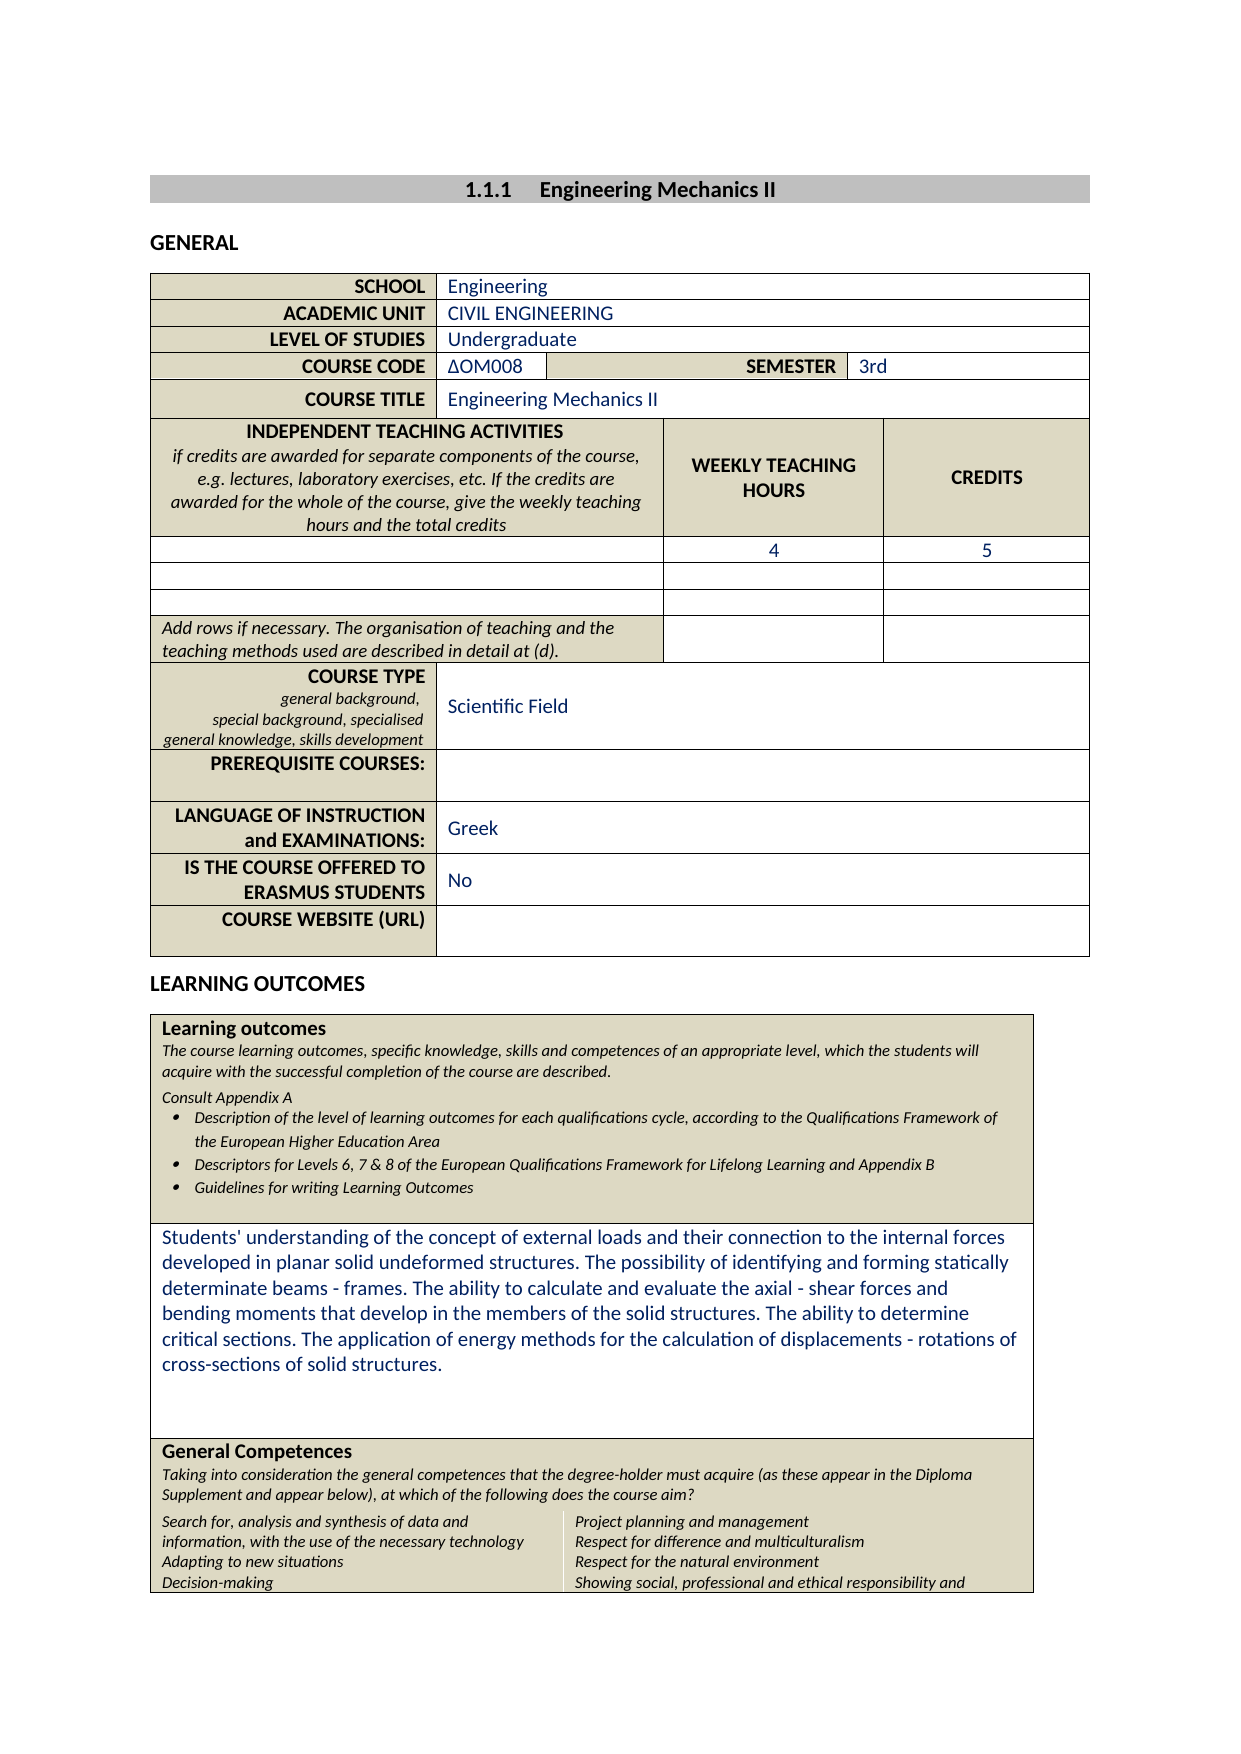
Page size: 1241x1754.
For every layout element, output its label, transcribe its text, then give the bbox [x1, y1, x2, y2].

table_cell ΔΟΜ008 [437, 353, 546, 378]
table_cell LANGUAGE OF INSTRUCTION and EXAMINATIONS: [151, 802, 436, 853]
table_cell Greek [437, 802, 1089, 853]
table_cell IS THE COURSE OFFERED TO ERASMUS STUDENTS [151, 854, 436, 905]
table_cell PREREQUISITE COURSES: [151, 750, 436, 801]
table_cell Scientific Field [437, 663, 1089, 749]
text GENERAL [150, 228, 1090, 256]
table_cell The course learning outcomes, specific knowledge, skills and competences of an appropriate level, which the students will acquire with the successful completion of the course are described. Consult Appendix A Description of the level of learning outcomes for each qualifications cycle, according to the Qualifications Framework of the European Higher Education Area Descriptors for Levels 6, 7 & 8 of the European Qualifications Framework for Lifelong Learning and Appendix B Guidelines for writing Learning Outcomes [151, 1041, 1033, 1223]
table_cell [151, 590, 663, 615]
table_cell [664, 616, 883, 662]
table_cell Add rows if necessary. The organisation of teaching and the teaching methods used are described in detail at (d). [151, 616, 663, 662]
table_cell General Competences [151, 1439, 1033, 1464]
table_cell COURSE TITLE [151, 380, 436, 418]
table_cell [437, 750, 1089, 801]
table_cell 4 [664, 537, 883, 562]
table_cell INDEPENDENT TEACHING ACTIVITIES if credits are awarded for separate components of the course, e.g. lectures, laboratory exercises, etc. If the credits are awarded for the whole of the course, give the weekly teaching hours and the total credits [151, 419, 663, 536]
table_cell [151, 537, 663, 562]
table_cell Students' understanding of the concept of external loads and their connection to the internal forces developed in planar solid undeformed structures. The possibility of identifying and forming statically determinate beams - frames. The ability to calculate and evaluate the axial - shear forces and bending moments that develop in the members of the solid structures. The ability to determine critical sections. The application of energy methods for the calculation of displacements - rotations of cross-sections of solid structures. [151, 1224, 1033, 1438]
table_header Engineering [437, 274, 1089, 299]
table_cell Undergraduate [437, 327, 1089, 352]
table_cell COURSE TYPE general background, special background, specialised general knowledge, skills development [151, 663, 436, 749]
table_cell [884, 590, 1089, 615]
table_cell [664, 563, 883, 589]
table_cell COURSE CODE [151, 353, 436, 378]
table_cell WEEKLY TEACHING HOURS [664, 419, 883, 536]
table_cell [437, 906, 1089, 956]
table_cell Civil Engineering [437, 300, 1089, 326]
table_cell Engineering Mechanics ΙI [437, 380, 1089, 418]
table_cell LEVEL OF STUDIES [151, 327, 436, 352]
table_cell [884, 563, 1089, 589]
table_header Learning outcomes [151, 1015, 1033, 1041]
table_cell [151, 1511, 563, 1592]
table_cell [564, 1511, 1033, 1592]
table_cell 3rd [848, 353, 1089, 378]
table_cell Taking into consideration the general competences that the degree-holder must acquire (as these appear in the Diploma Supplement and appear below), at which of the following does the course aim? [151, 1464, 1033, 1511]
table_cell COURSE WEBSITE (URL) [151, 906, 436, 956]
table_cell ACADEMIC UNIT [151, 300, 436, 326]
table_cell SEMESTER [547, 353, 847, 378]
table_cell CREDITS [884, 419, 1089, 536]
text LEARNING OUTCOMES [150, 969, 1090, 997]
table_cell [884, 616, 1089, 662]
table_header SCHOOL [151, 274, 436, 299]
table_cell No [437, 854, 1089, 905]
table_cell [151, 563, 663, 589]
table_cell 5 [884, 537, 1089, 562]
table_cell [664, 590, 883, 615]
subtitle Engineering Mechanics ΙI [150, 175, 1090, 203]
